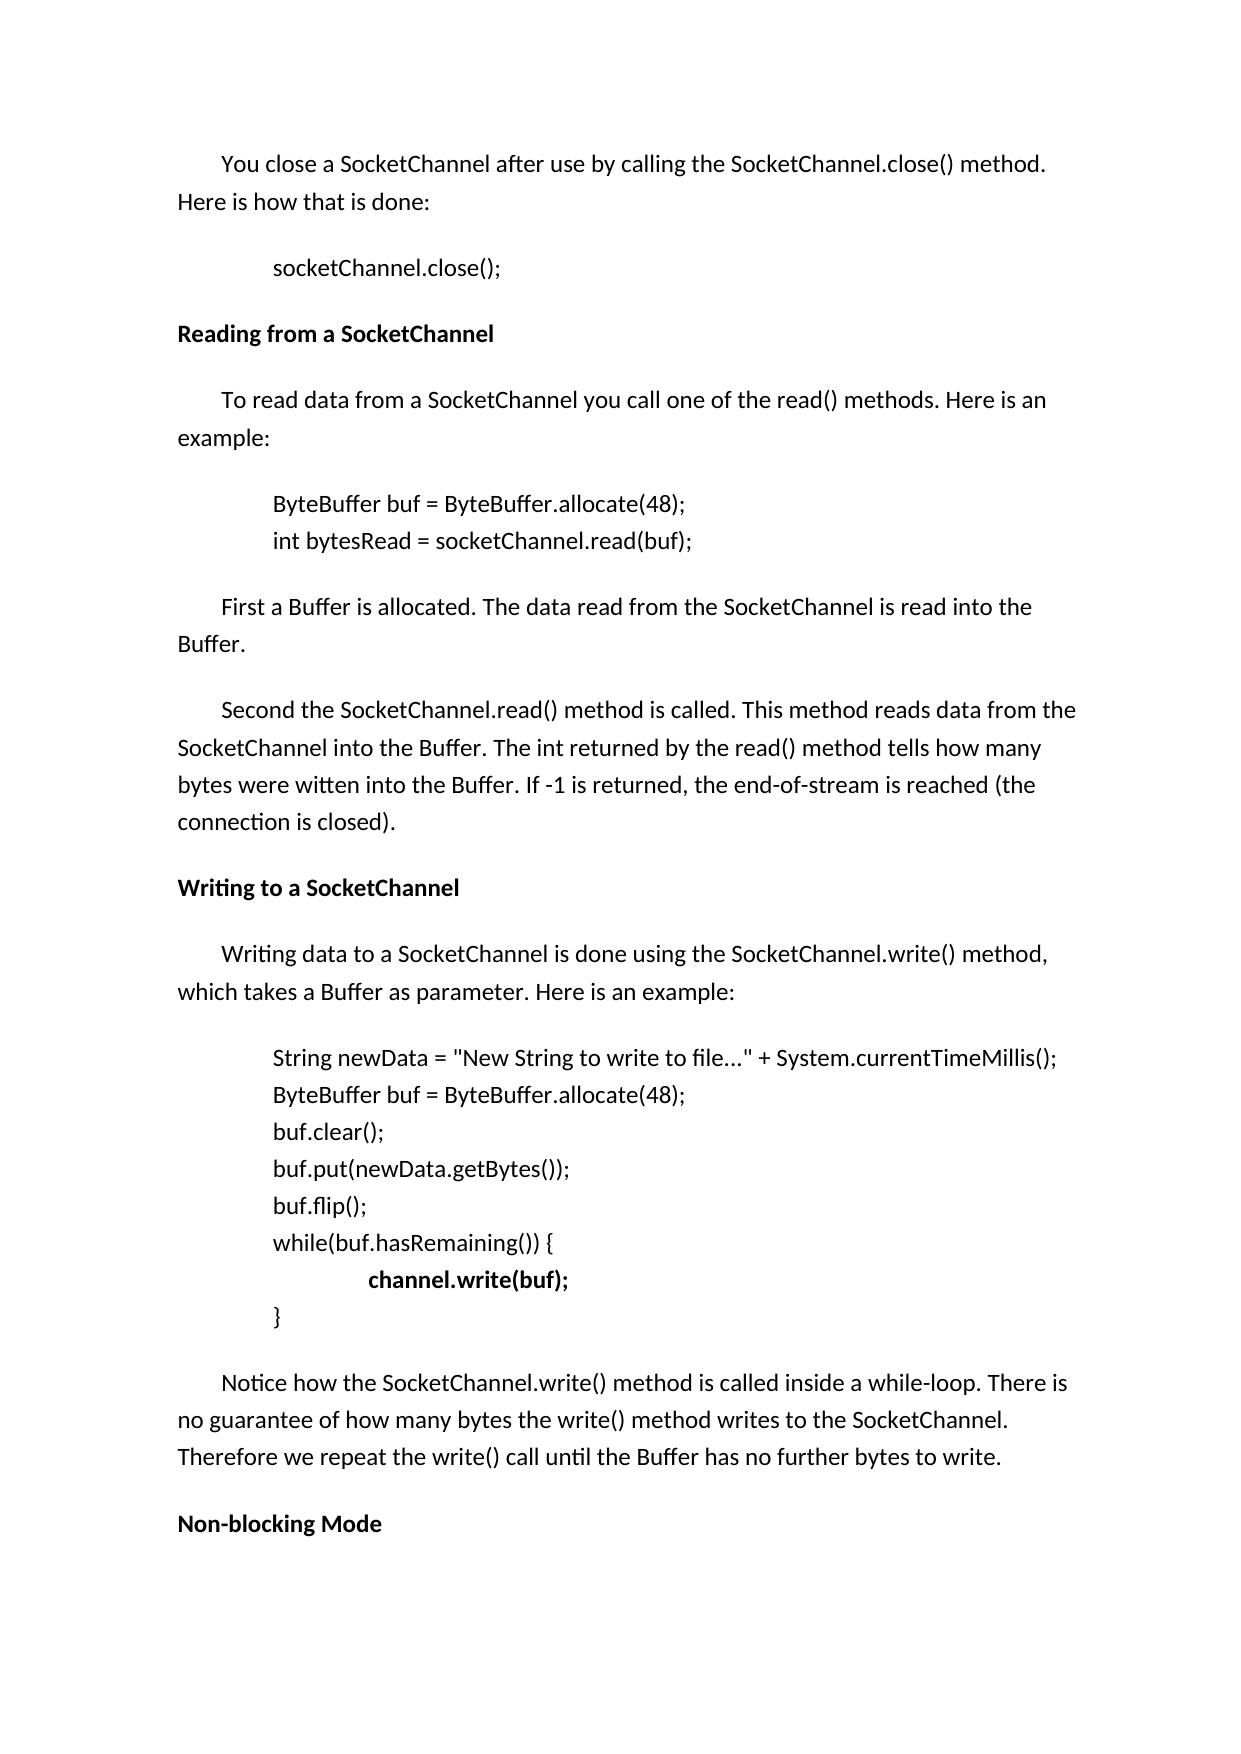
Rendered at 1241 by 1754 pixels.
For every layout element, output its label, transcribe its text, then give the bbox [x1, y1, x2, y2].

text while(buf.hasRemaining()) { [177, 1226, 1092, 1258]
text Notice how the SocketChannel.write() method is called inside a while-loop. There is no guarantee of how many bytes the write() method writes to the SocketChannel. Therefore we repeat the write() call until the Buffer has no further bytes to write. [177, 1366, 1092, 1473]
text ByteBuffer buf = ByteBuffer.allocate(48); [177, 487, 1092, 519]
text You close a SocketChannel after use by calling the SocketChannel.close() method. Here is how that is done: [177, 148, 1092, 217]
text buf.flip(); [177, 1189, 1092, 1221]
text buf.clear(); [177, 1115, 1092, 1147]
text Writing data to a SocketChannel is done using the SocketChannel.write() method, which takes a Buffer as parameter. Here is an example: [177, 938, 1092, 1007]
text To read data from a SocketChannel you call one of the read() methods. Here is an example: [177, 383, 1092, 453]
text Writing to a SocketChannel [177, 871, 1092, 904]
text buf.put(newData.getBytes()); [177, 1152, 1092, 1184]
text First a Buffer is allocated. The data read from the SocketChannel is read into the Buffer. [177, 590, 1092, 660]
text Reading from a SocketChannel [177, 317, 1092, 350]
text int bytesRead = socketChannel.read(buf); [177, 524, 1092, 556]
text } [177, 1300, 1092, 1332]
text Second the SocketChannel.read() method is called. This method reads data from the SocketChannel into the Buffer. The int returned by the read() method tells how many bytes were witten into the Buffer. If -1 is returned, the end-of-stream is reached (the connection is closed). [177, 693, 1092, 838]
text ByteBuffer buf = ByteBuffer.allocate(48); [177, 1078, 1092, 1111]
text channel.write(buf); [177, 1263, 1092, 1295]
text socketChannel.close(); [177, 251, 1092, 284]
text Non-blocking Mode [177, 1507, 1092, 1539]
text String newData = "New String to write to file..." + System.currentTimeMillis(); [177, 1041, 1092, 1073]
